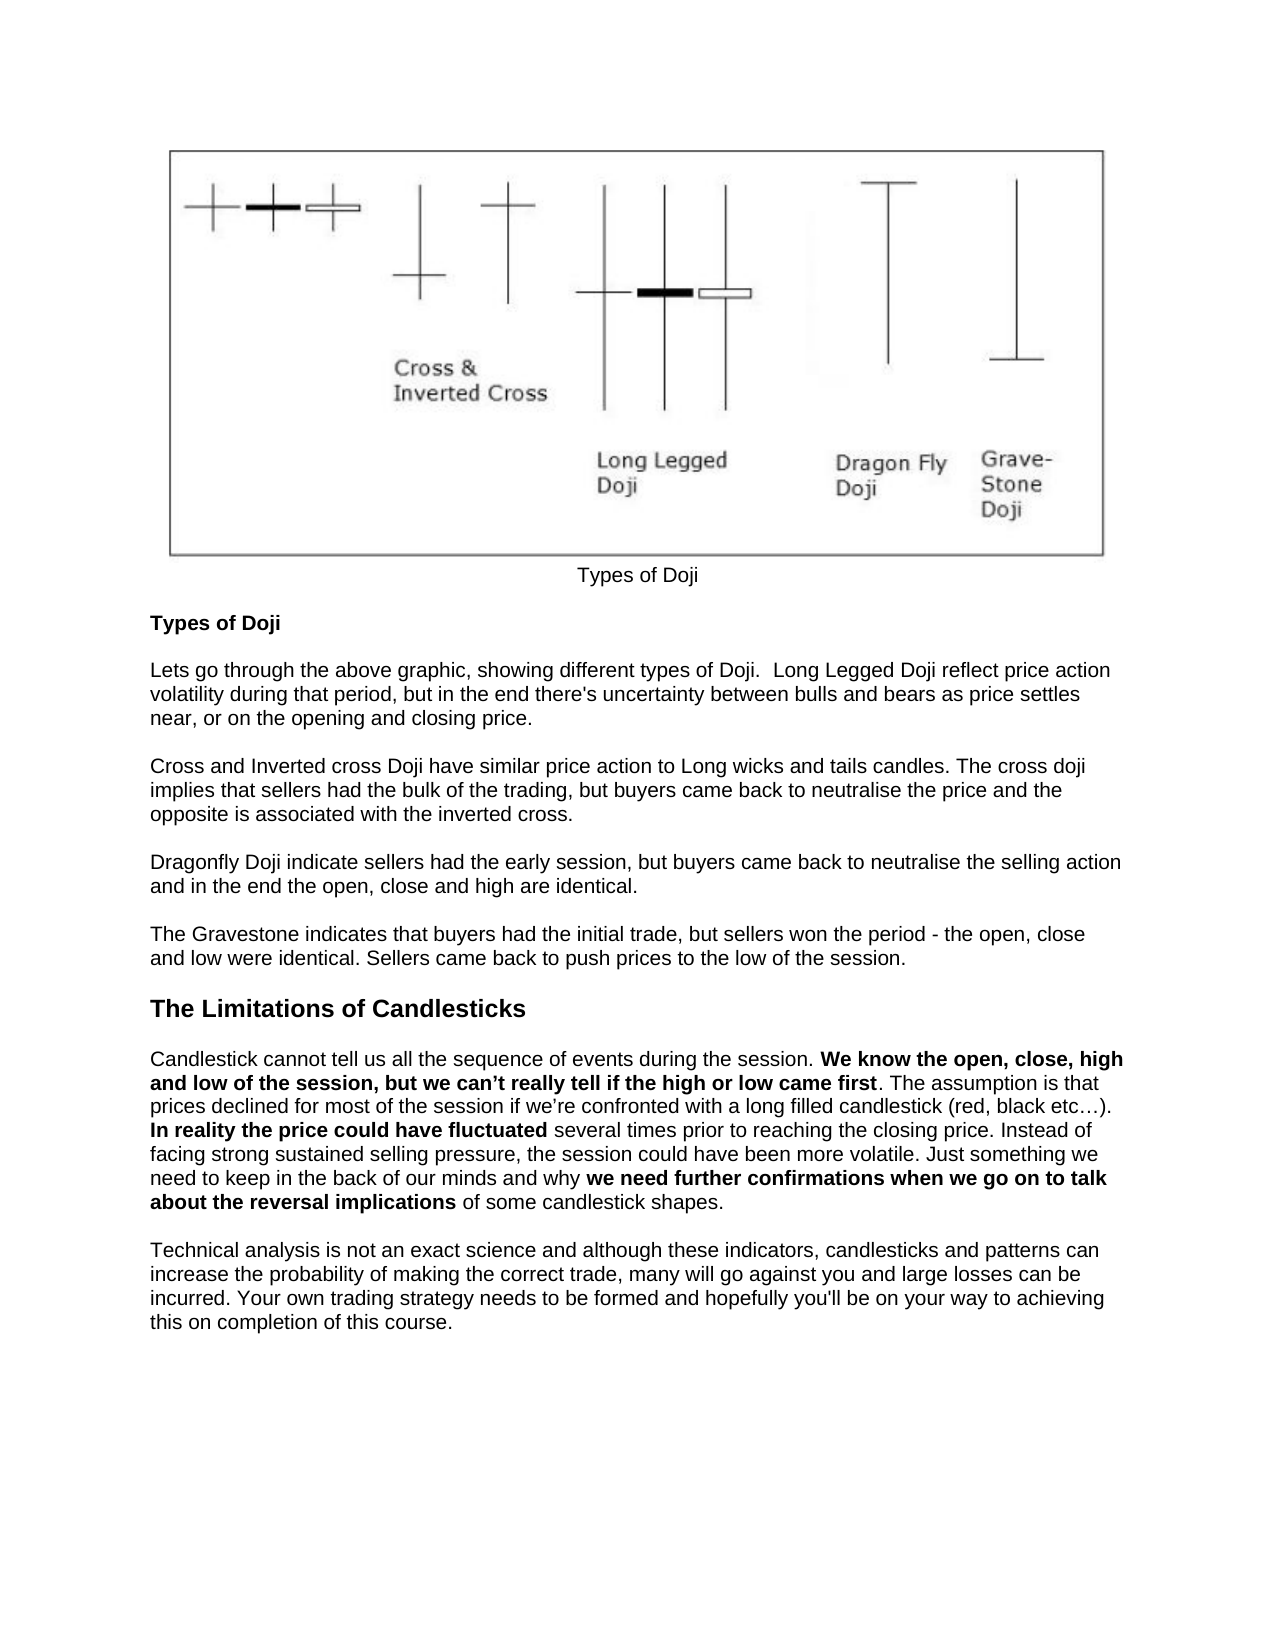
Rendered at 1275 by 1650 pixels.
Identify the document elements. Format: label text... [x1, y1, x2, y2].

text Types of Doji [150, 562, 1125, 586]
text Types of Doji [150, 610, 1125, 634]
text Lets go through the above graphic, showing different types of Doji. Long Legged Doji reflect price action volatility during that period, but in the end there's uncertainty between bulls and bears as price settles near, or on the opening and closing price. [150, 658, 1125, 730]
picture [168, 150, 1107, 563]
text The Limitations of Candlesticks Candlestick cannot tell us all the sequence of events during the session. We know the open, close, high and low of the session, but we can’t really tell if the high or low came first. The assumption is that prices declined for most of the session if we’re confronted with a long filled candlestick (red, black etc…). In reality the price could have fluctuated several times prior to reaching the closing price. Instead of facing strong sustained selling pressure, the session could have been more volatile. Just something we need to keep in the back of our minds and why we need further confirmations when we go on to talk about the reversal implications of some candlestick shapes. [150, 994, 1125, 1214]
text Technical analysis is not an exact science and although these indicators, candlesticks and patterns can increase the probability of making the correct trade, many will go against you and large losses can be incurred. Your own trading strategy needs to be formed and hopefully you'll be on your way to achieving this on completion of this course. [150, 1238, 1125, 1334]
text Cross and Inverted cross Doji have similar price action to Long wicks and tails candles. The cross doji implies that sellers had the bulk of the trading, but buyers came back to neutralise the price and the opposite is associated with the inverted cross. Dragonfly Doji indicate sellers had the early session, but buyers came back to neutralise the selling action and in the end the open, close and high are identical. The Gravestone indicates that buyers had the initial trade, but sellers won the period - the open, close and low were identical. Sellers came back to push prices to the low of the session. [150, 730, 1125, 970]
